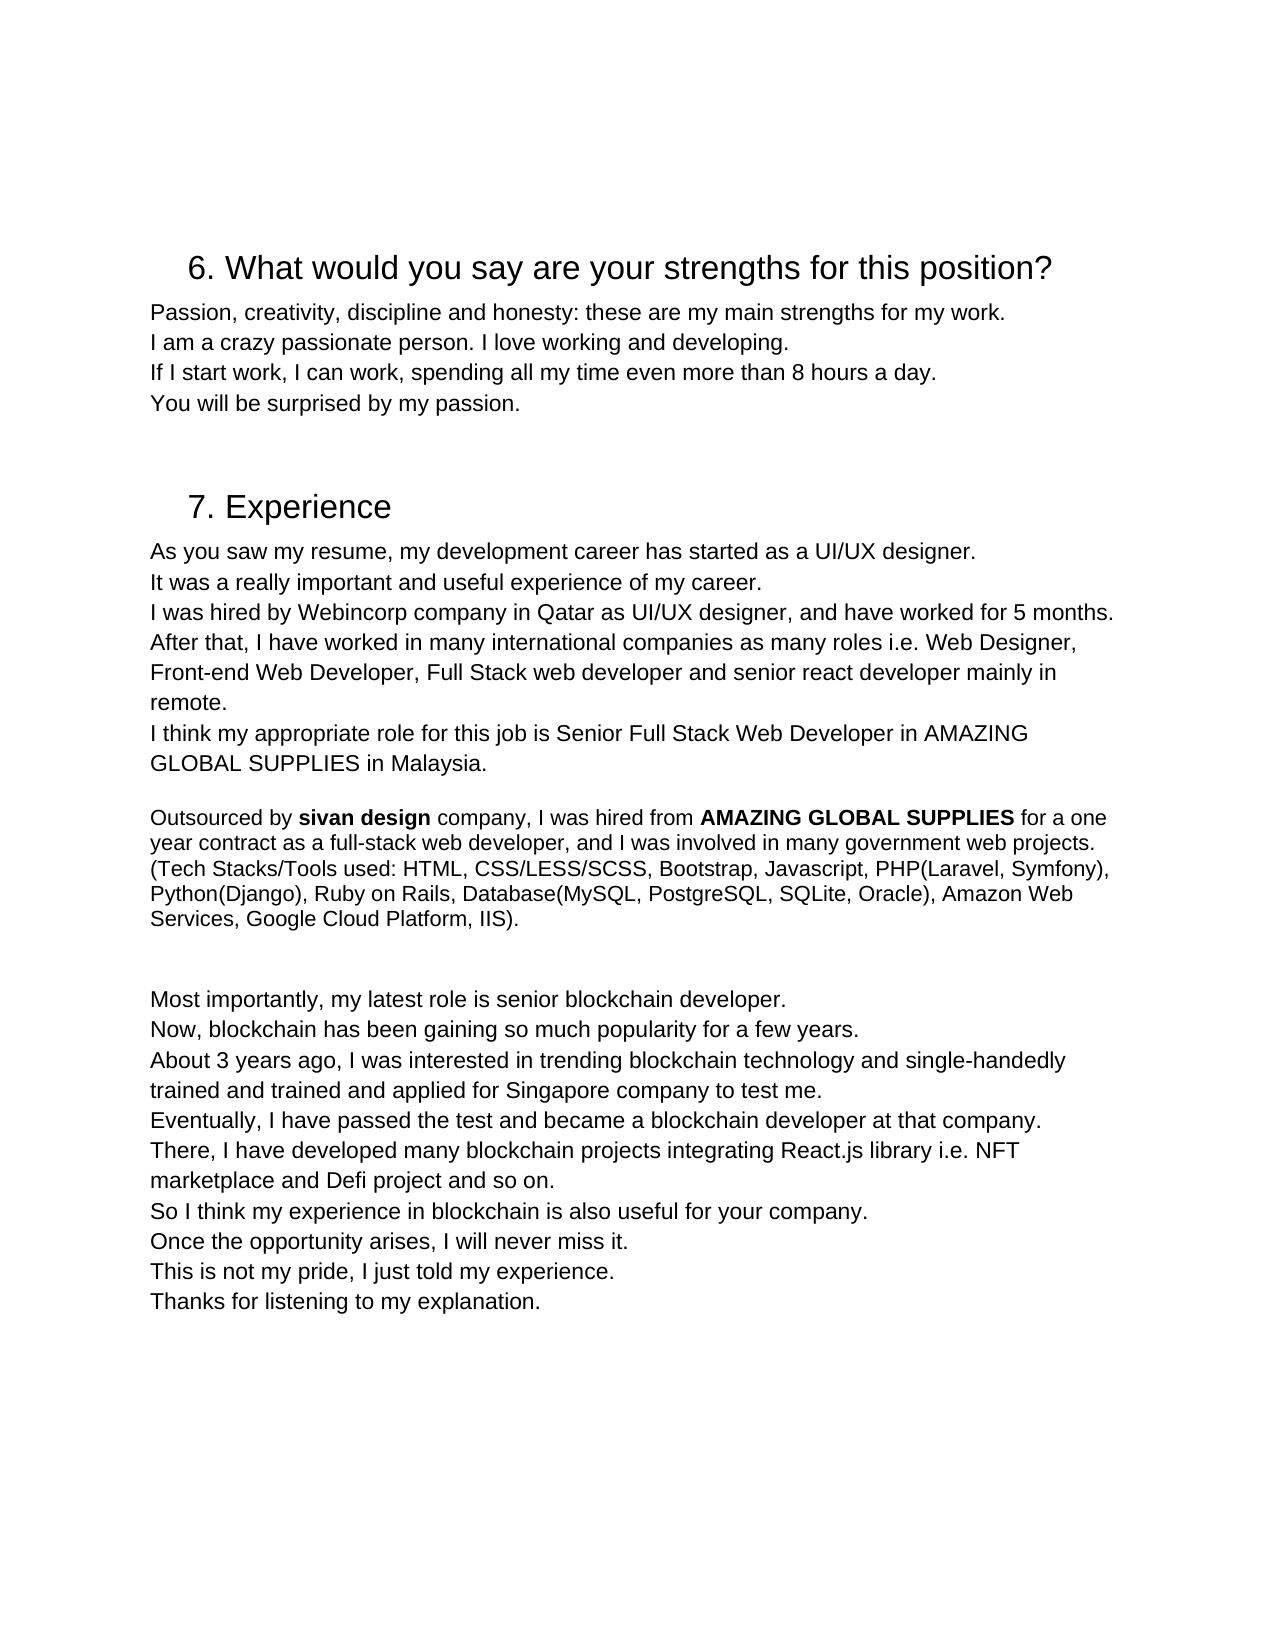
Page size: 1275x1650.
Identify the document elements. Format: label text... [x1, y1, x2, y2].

text I think my appropriate role for this job is Senior Full Stack Web Developer in AMAZING GLOBAL SUPPLIES in Malaysia. [150, 719, 1125, 776]
text If I start work, I can work, spending all my time even more than 8 hours a day. [150, 359, 1125, 386]
text I was hired by Webincorp company in Qatar as UI/UX designer, and have worked for 5 months. [150, 599, 1125, 625]
text It was a really important and useful experience of my career. [150, 568, 1125, 595]
text So I think my experience in blockchain is also useful for your company. [150, 1198, 1125, 1224]
text After that, I have worked in many international companies as many roles i.e. Web Designer, Front-end Web Developer, Full Stack web developer and senior react developer mainly in remote. [150, 629, 1125, 716]
text About 3 years ago, I was interested in trending blockchain technology and single-handedly trained and trained and applied for Singapore company to test me. [150, 1047, 1125, 1103]
subtitle What would you say are your strengths for this position? [187, 248, 1125, 286]
text Outsourced by sivan design company, I was hired from AMAZING GLOBAL SUPPLIES for a one year contract as a full-stack web developer, and I was involved in many government web projects. (Tech Stacks/Tools used: HTML, CSS/LESS/SCSS, Bootstrap, Javascript, PHP(Laravel, Symfony), Python(Django), Ruby on Rails, Database(MySQL, PostgreSQL, SQLite, Oracle), Amazon Web Services, Google Cloud Platform, IIS). [150, 805, 1125, 931]
text As you saw my resume, my development career has started as a UI/UX designer. [150, 538, 1125, 565]
text Eventually, I have passed the test and became a blockchain developer at that company. [150, 1107, 1125, 1133]
text Passion, creativity, discipline and honesty: these are my main strengths for my work. [150, 299, 1125, 325]
text Once the opportunity arises, I will never miss it. [150, 1228, 1125, 1254]
text You will be surprised by my passion. [150, 389, 1125, 416]
text Now, blockchain has been gaining so much popularity for a few years. [150, 1016, 1125, 1043]
text This is not my pride, I just told my experience. [150, 1258, 1125, 1284]
text I am a crazy passionate person. I love working and developing. [150, 329, 1125, 355]
text Thanks for listening to my explanation. [150, 1288, 1125, 1315]
text There, I have developed many blockchain projects integrating React.js library i.e. NFT marketplace and Defi project and so on. [150, 1137, 1125, 1194]
text Most importantly, my latest role is senior blockchain developer. [150, 986, 1125, 1013]
subtitle Experience [187, 487, 1125, 526]
